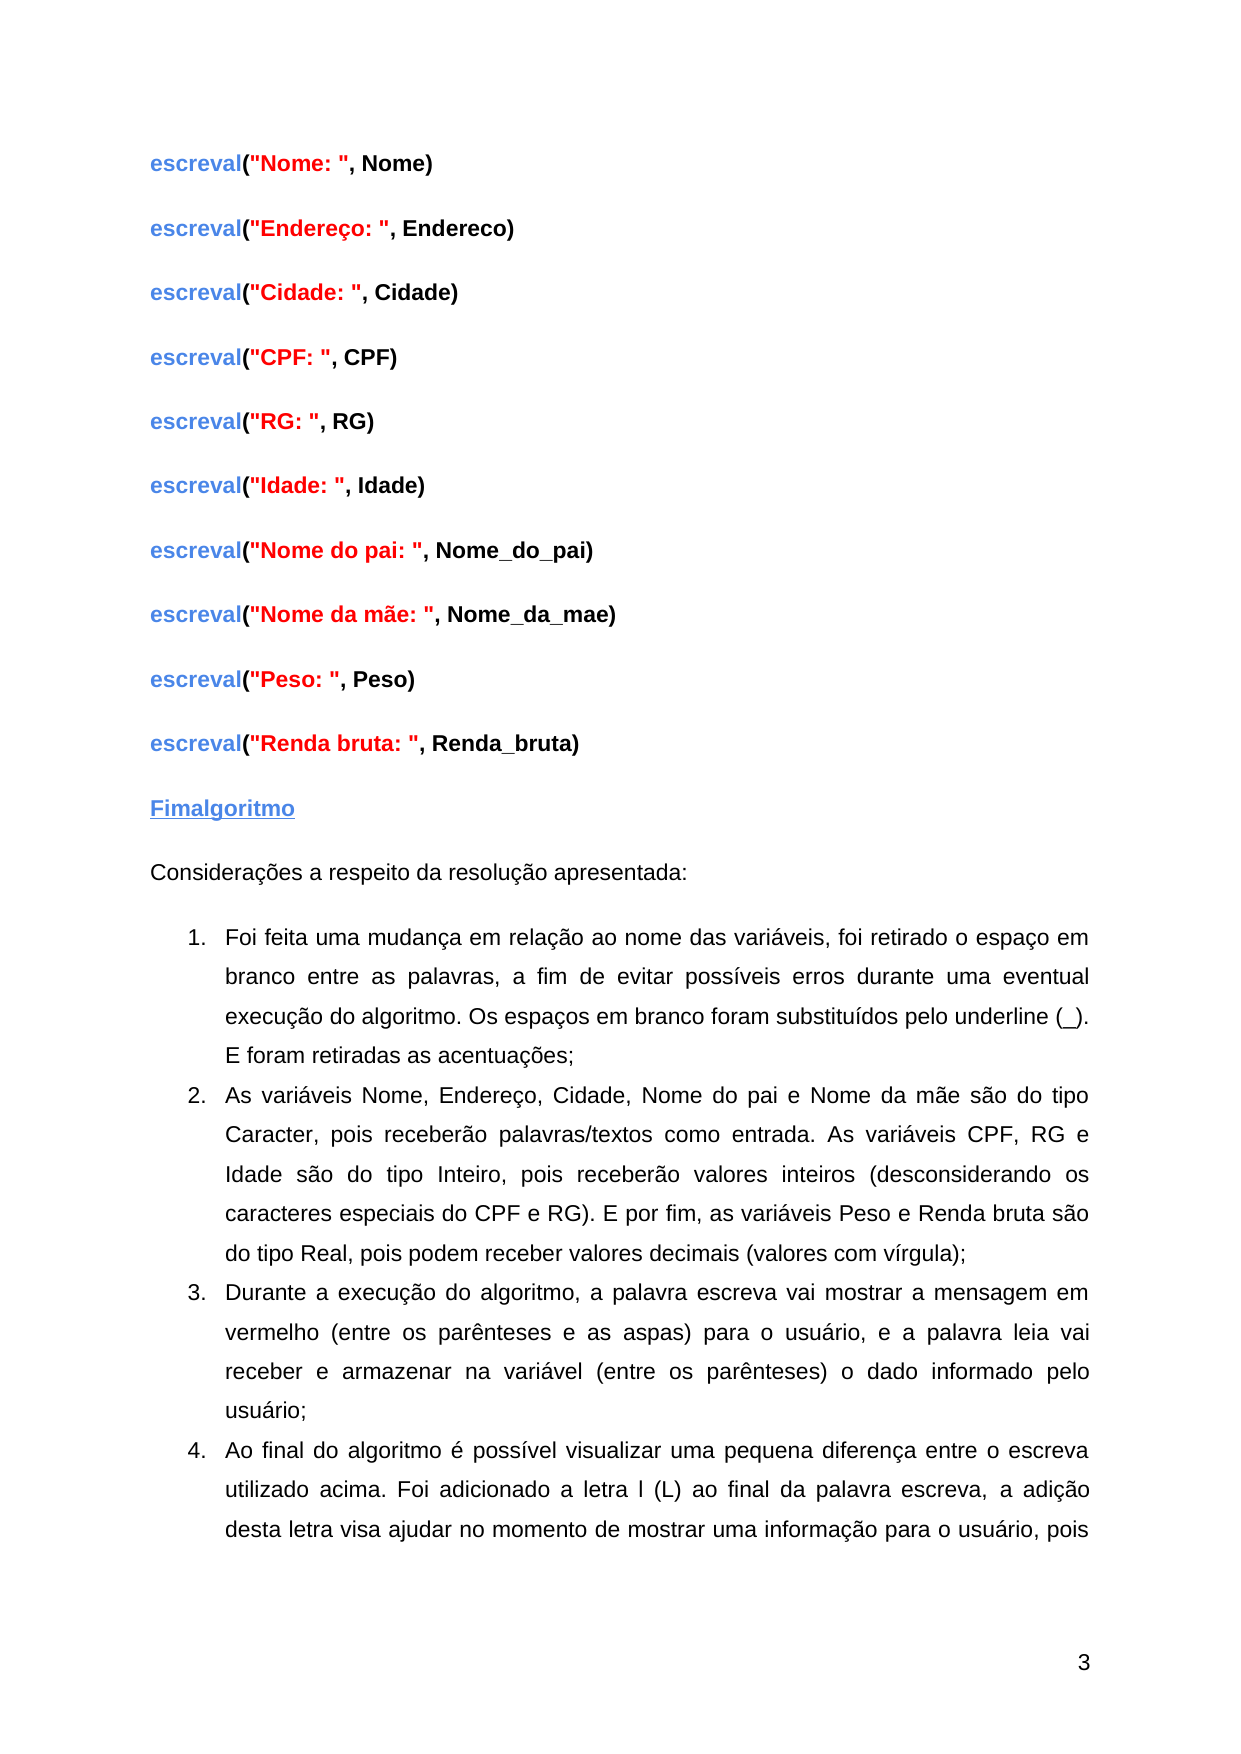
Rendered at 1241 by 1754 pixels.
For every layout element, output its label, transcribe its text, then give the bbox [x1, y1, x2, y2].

list As variáveis Nome, Endereço, Cidade, Nome do pai e Nome da mãe são do tipo Caracter, pois receberão palavras/textos como entrada. As variáveis CPF, RG e Idade são do tipo Inteiro, pois receberão valores inteiros (desconsiderando os caracteres especiais do CPF e RG). E por fim, as variáveis Peso e Renda bruta são do tipo Real, pois podem receber valores decimais (valores com vírgula); [187, 1082, 1090, 1266]
text escreval("RG: ", RG) [150, 408, 1090, 434]
list Foi feita uma mudança em relação ao nome das variáveis, foi retirado o espaço em branco entre as palavras, a fim de evitar possíveis erros durante uma eventual execução do algoritmo. Os espaços em branco foram substituídos pelo underline (_). E foram retiradas as acentuações; [187, 924, 1090, 1068]
text escreval("Endereço: ", Endereco) [150, 214, 1090, 241]
text escreval("Nome: ", Nome) [150, 150, 1090, 176]
list Durante a execução do algoritmo, a palavra escreva vai mostrar a mensagem em vermelho (entre os parênteses e as aspas) para o usuário, e a palavra leia vai receber e armazenar na variável (entre os parênteses) o dado informado pelo usuário; [187, 1279, 1090, 1424]
text escreval("Idade: ", Idade) [150, 472, 1090, 499]
text escreval("Cidade: ", Cidade) [150, 279, 1090, 305]
text escreval("Peso: ", Peso) [150, 666, 1090, 692]
text Considerações a respeito da resolução apresentada: [150, 859, 1090, 886]
text escreval("Nome da mãe: ", Nome_da_mae) [150, 601, 1090, 628]
text escreval("Renda bruta: ", Renda_bruta) [150, 730, 1090, 757]
text escreval("Nome do pai: ", Nome_do_pai) [150, 537, 1090, 563]
text escreval("CPF: ", CPF) [150, 343, 1090, 370]
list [187, 1437, 1090, 1542]
text Fimalgoritmo [150, 795, 1090, 821]
